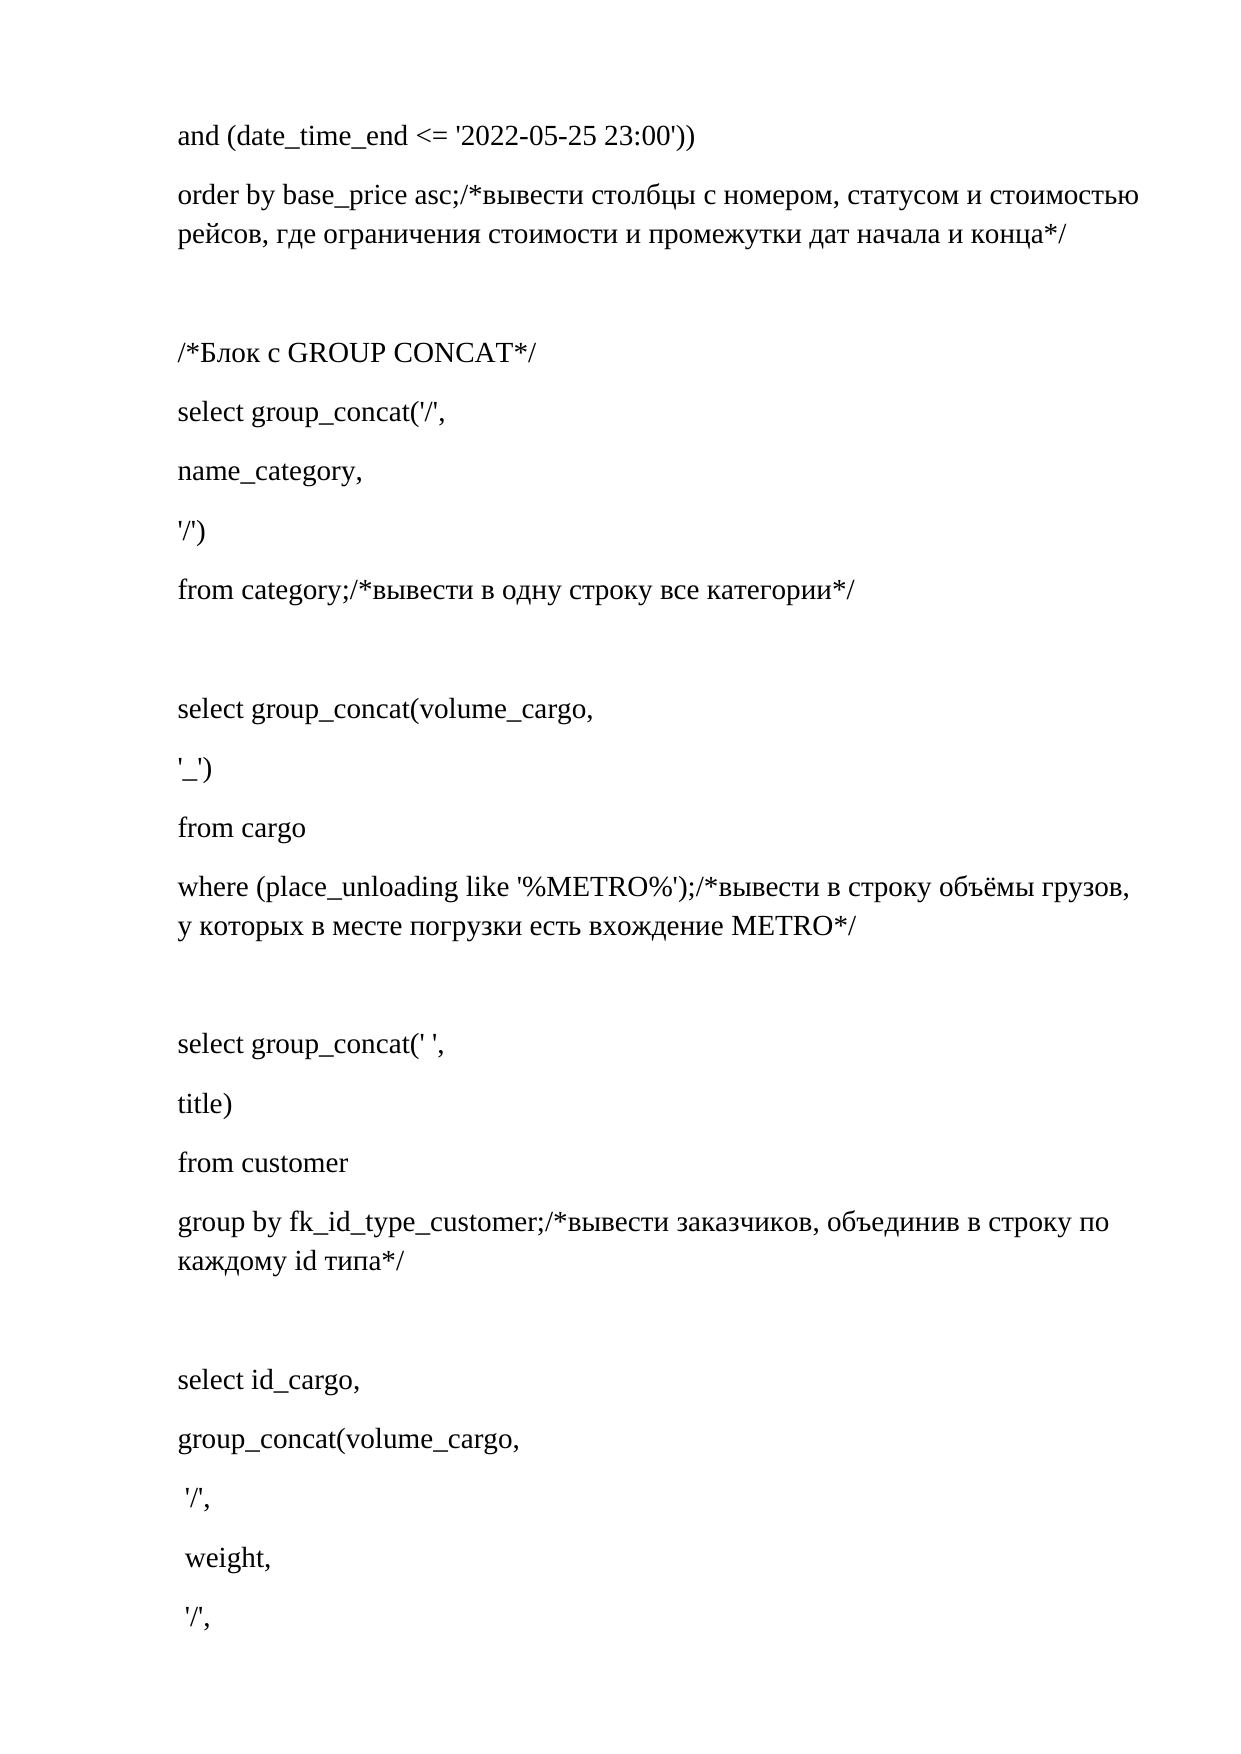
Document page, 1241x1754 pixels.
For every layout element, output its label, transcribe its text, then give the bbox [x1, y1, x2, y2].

text '_') [177, 750, 1152, 784]
text '/') [177, 513, 1152, 546]
text group by fk_id_type_customer;/*вывести заказчиков, объединив в строку по каждому id типа*/ [177, 1204, 1152, 1277]
text '/', [177, 1481, 1152, 1514]
text name_category, [177, 453, 1152, 487]
text from customer [177, 1145, 1152, 1179]
text select group_concat(volume_cargo, [177, 691, 1152, 724]
text /*Блок с GROUP CONCAT*/ [177, 335, 1152, 368]
text and (date_time_end <= '2022-05-25 23:00')) [177, 118, 1152, 152]
text group_concat(volume_cargo, [177, 1421, 1152, 1455]
text from category;/*вывести в одну строку все категории*/ [177, 572, 1152, 606]
text select group_concat(' ', [177, 1026, 1152, 1060]
text weight, [177, 1540, 1152, 1573]
text title) [177, 1086, 1152, 1119]
text select group_concat('/', [177, 394, 1152, 428]
text order by base_price asc;/*вывести столбцы с номером, статусом и стоимостью рейсов, где ограничения стоимости и промежутки дат начала и конца*/ [177, 177, 1152, 249]
text select id_cargo, [177, 1362, 1152, 1395]
text from cargo [177, 810, 1152, 843]
text '/', [177, 1599, 1152, 1633]
text where (place_unloading like '%METRO%');/*вывести в строку объёмы грузов, у которых в месте погрузки есть вхождение METRO*/ [177, 869, 1152, 941]
